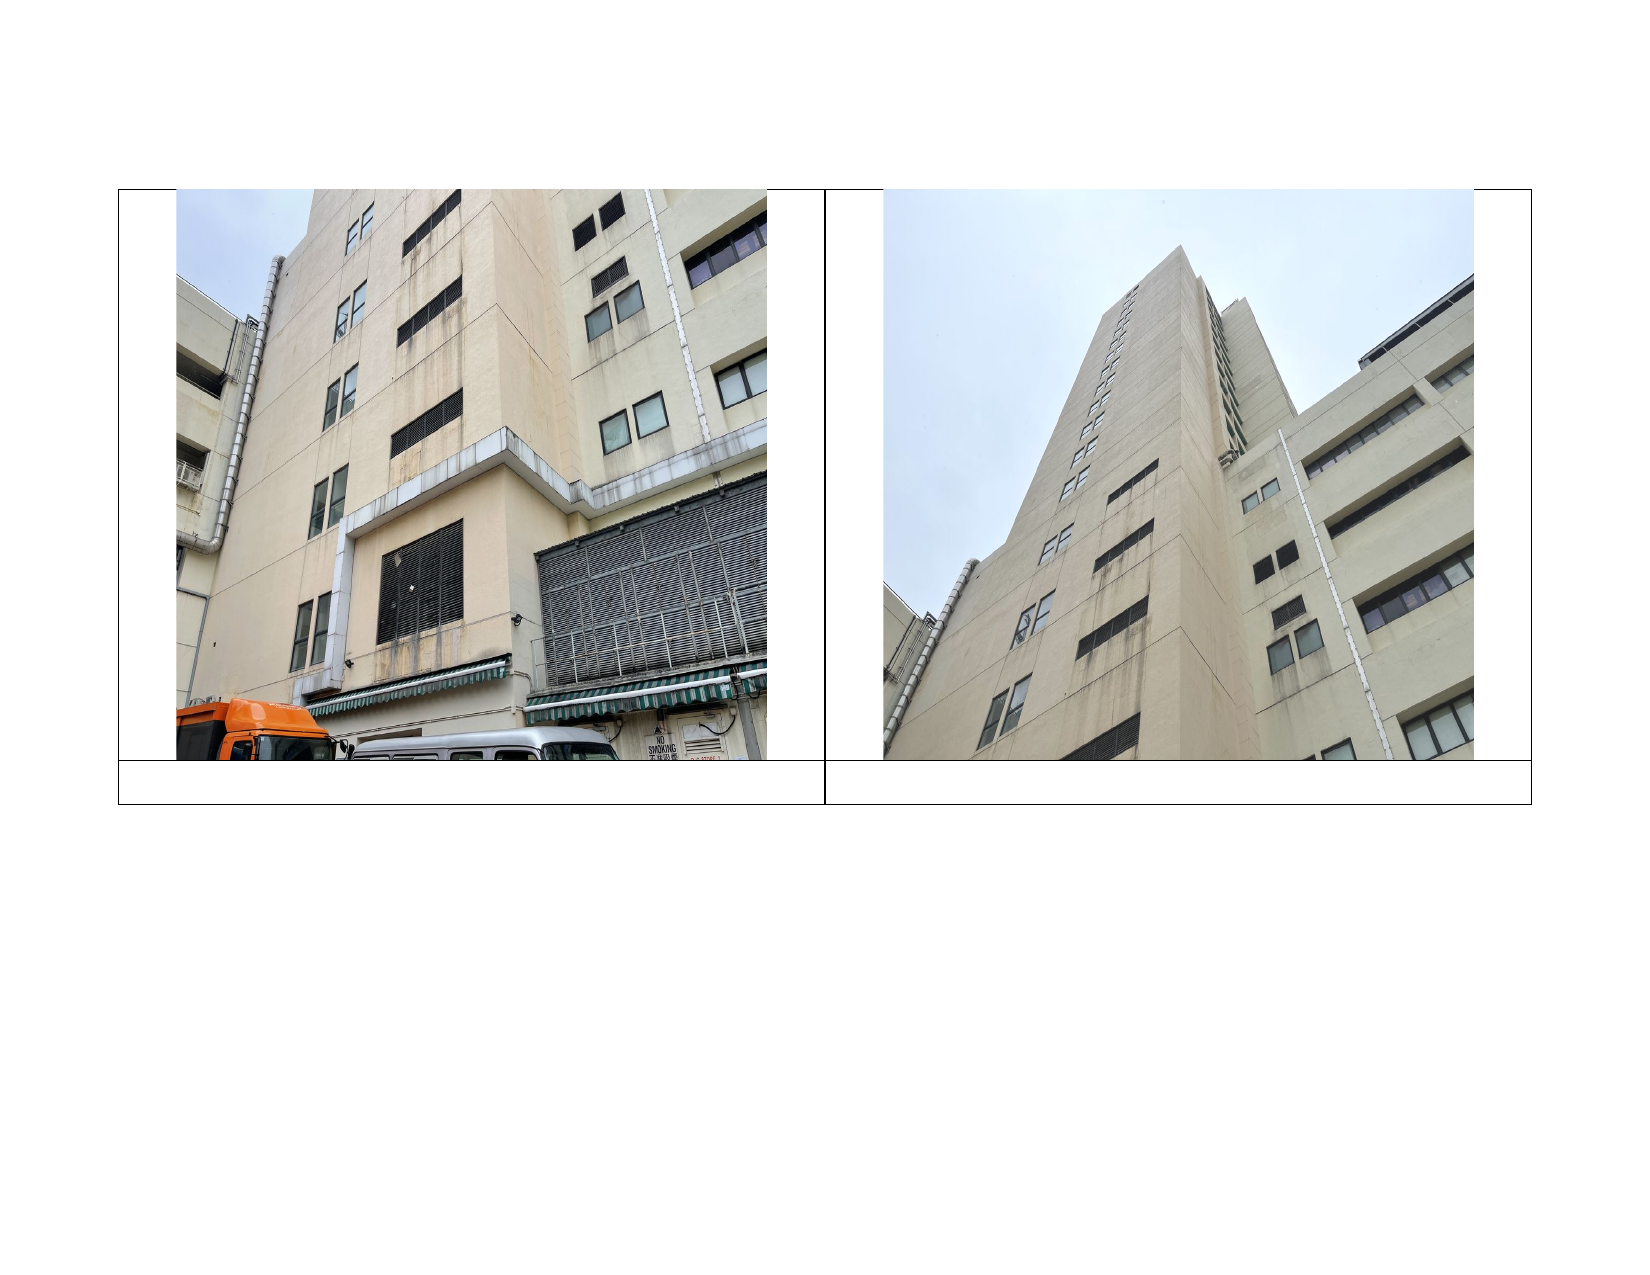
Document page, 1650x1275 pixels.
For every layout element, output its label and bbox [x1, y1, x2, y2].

table_header [767, 190, 824, 759]
table_header [1474, 190, 1531, 759]
table_cell [826, 761, 1531, 804]
picture [883, 189, 1474, 760]
table_header [826, 190, 883, 759]
table_header [119, 190, 176, 759]
table_cell [119, 761, 824, 804]
picture [176, 189, 767, 760]
